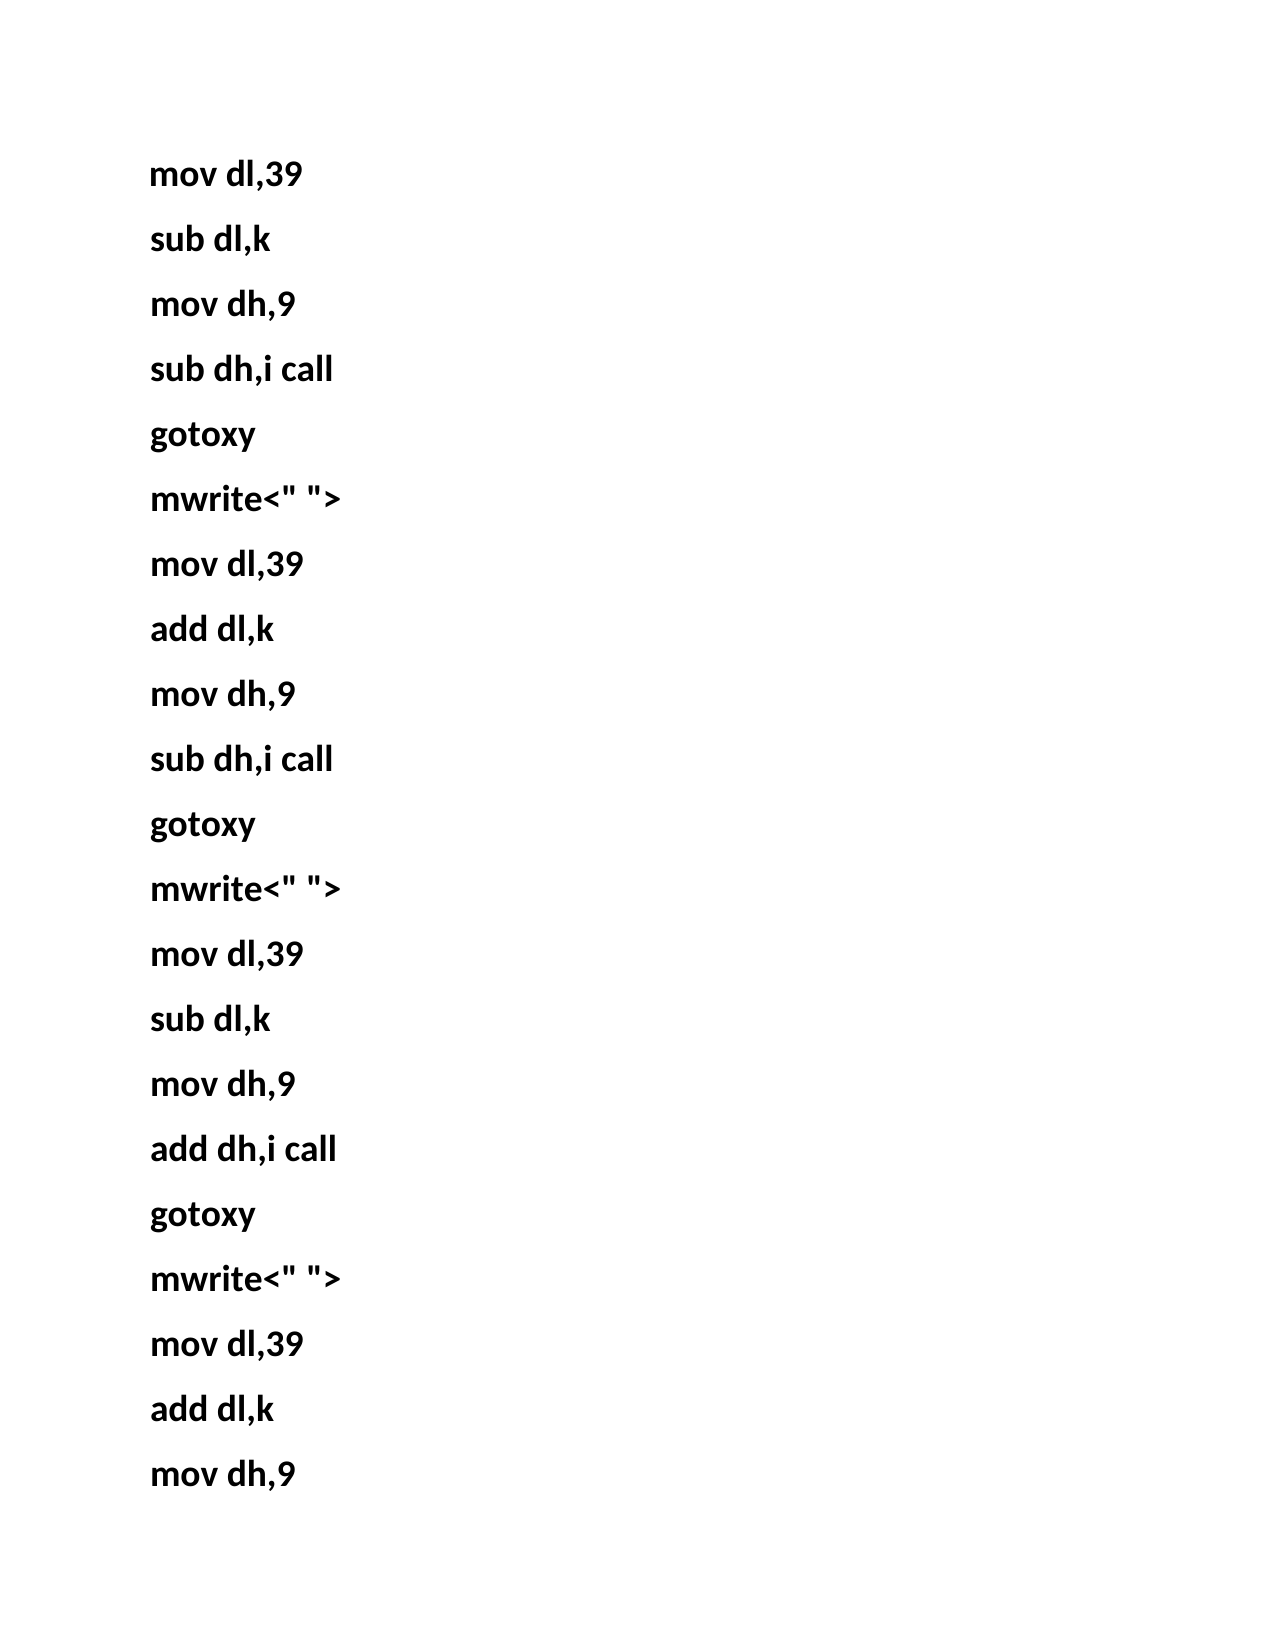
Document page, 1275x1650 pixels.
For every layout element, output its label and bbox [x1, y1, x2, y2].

text [149, 150, 342, 1496]
